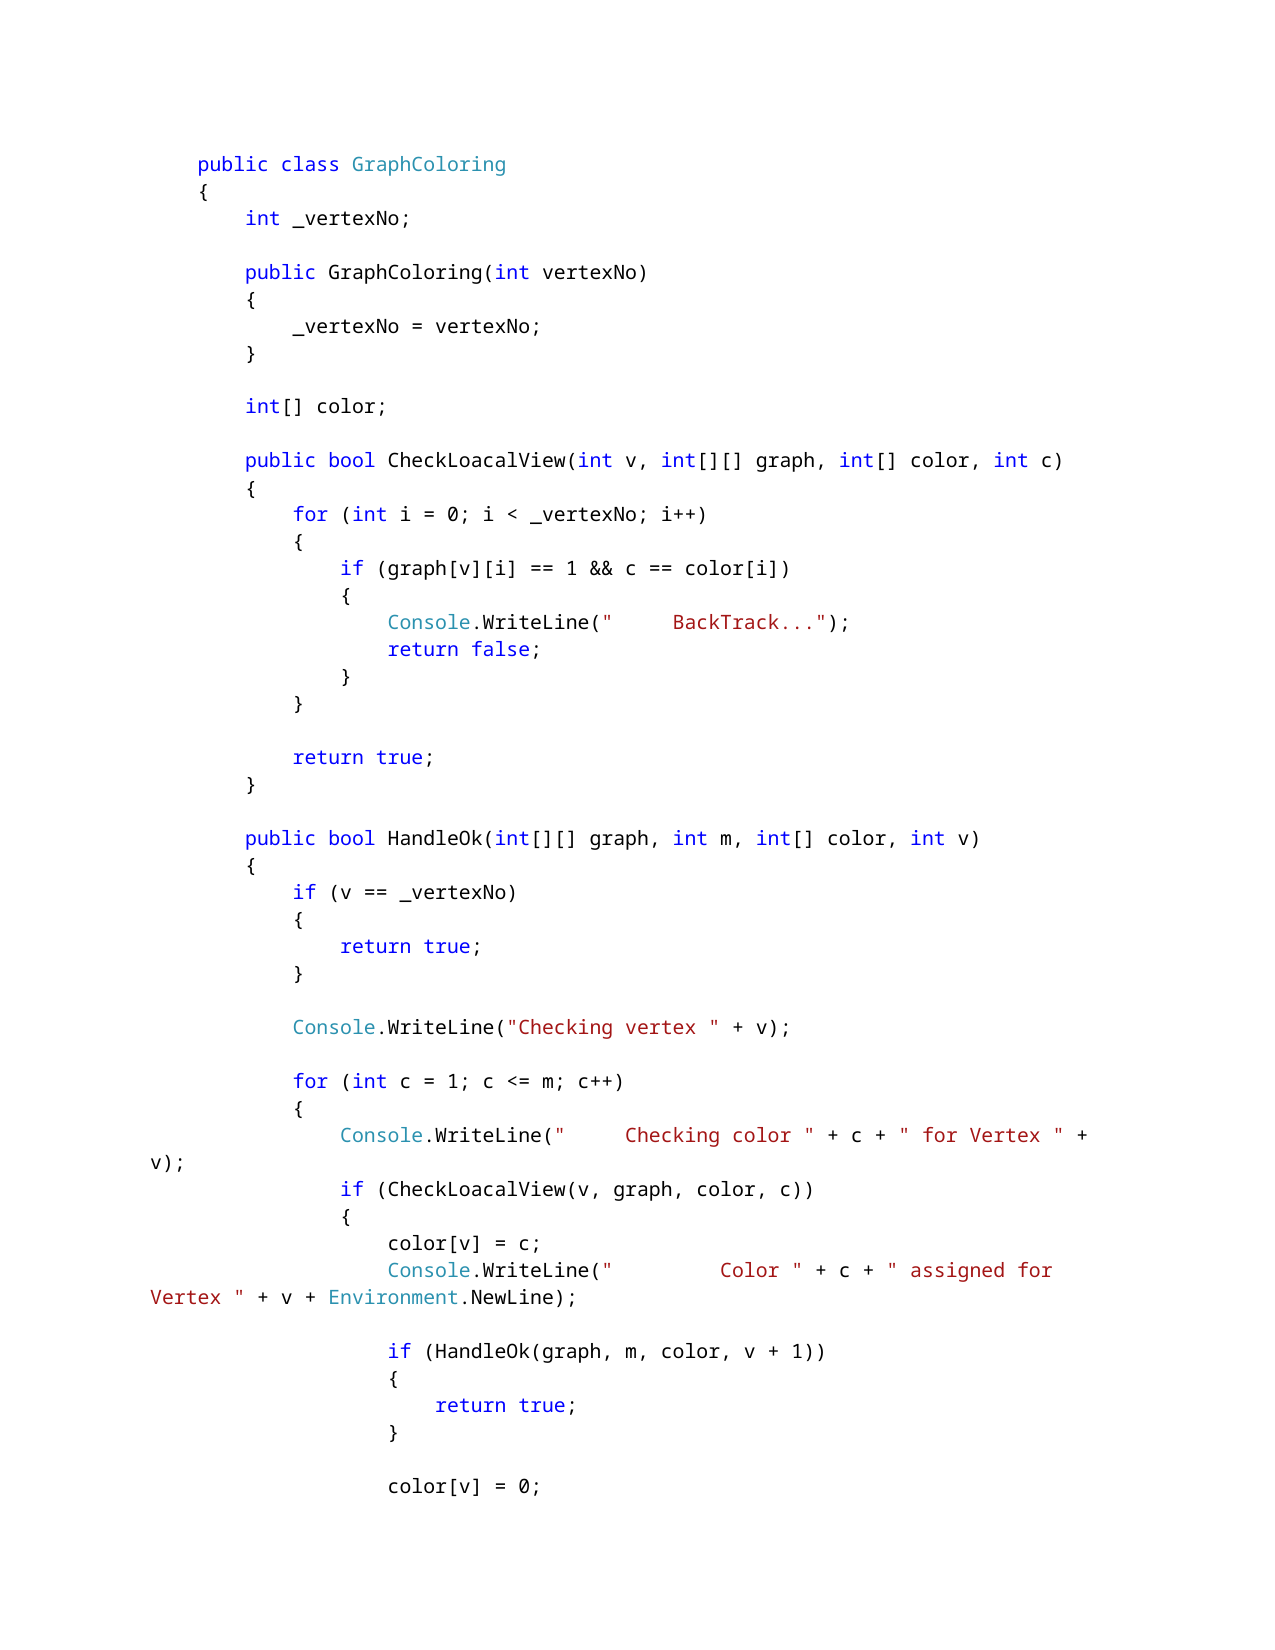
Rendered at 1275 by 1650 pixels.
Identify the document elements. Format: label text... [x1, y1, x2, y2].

text return false; [150, 636, 1125, 663]
text { [150, 1364, 1125, 1391]
text public class GraphColoring [150, 150, 1125, 177]
text { [150, 177, 1125, 204]
text { [150, 582, 1125, 609]
text } [150, 1418, 1125, 1445]
text Console.WriteLine(" Checking color " + c + " for Vertex " + v); [150, 1121, 1125, 1175]
text if (graph[v][i] == 1 && c == color[i]) [150, 555, 1125, 582]
text { [150, 528, 1125, 555]
text int[] color; [150, 393, 1125, 420]
text public bool CheckLoacalView(int v, int[][] graph, int[] color, int c) [150, 447, 1125, 474]
text return true; [150, 1391, 1125, 1418]
text return true; [150, 932, 1125, 959]
text if (HandleOk(graph, m, color, v + 1)) [150, 1337, 1125, 1364]
text color[v] = c; [150, 1229, 1125, 1256]
text { [150, 285, 1125, 312]
text color[v] = 0; [150, 1472, 1125, 1499]
text } [150, 771, 1125, 797]
text { [150, 474, 1125, 501]
text if (CheckLoacalView(v, graph, color, c)) [150, 1175, 1125, 1202]
text { [150, 1202, 1125, 1229]
text Console.WriteLine("Checking vertex " + v); [150, 1013, 1125, 1040]
text _vertexNo = vertexNo; [150, 312, 1125, 339]
text for (int c = 1; c <= m; c++) [150, 1067, 1125, 1094]
text public bool HandleOk(int[][] graph, int m, int[] color, int v) [150, 824, 1125, 851]
text int _vertexNo; [150, 204, 1125, 231]
text Console.WriteLine(" Color " + c + " assigned for Vertex " + v + Environment.NewLine); [150, 1256, 1125, 1310]
text Console.WriteLine(" BackTrack..."); [150, 609, 1125, 636]
text return true; [150, 743, 1125, 771]
text if (v == _vertexNo) [150, 878, 1125, 905]
text { [150, 905, 1125, 932]
text public GraphColoring(int vertexNo) [150, 258, 1125, 285]
text } [150, 689, 1125, 717]
text } [150, 663, 1125, 689]
text for (int i = 0; i < _vertexNo; i++) [150, 501, 1125, 528]
text } [150, 339, 1125, 366]
text } [150, 959, 1125, 986]
text { [150, 851, 1125, 878]
text { [150, 1094, 1125, 1121]
